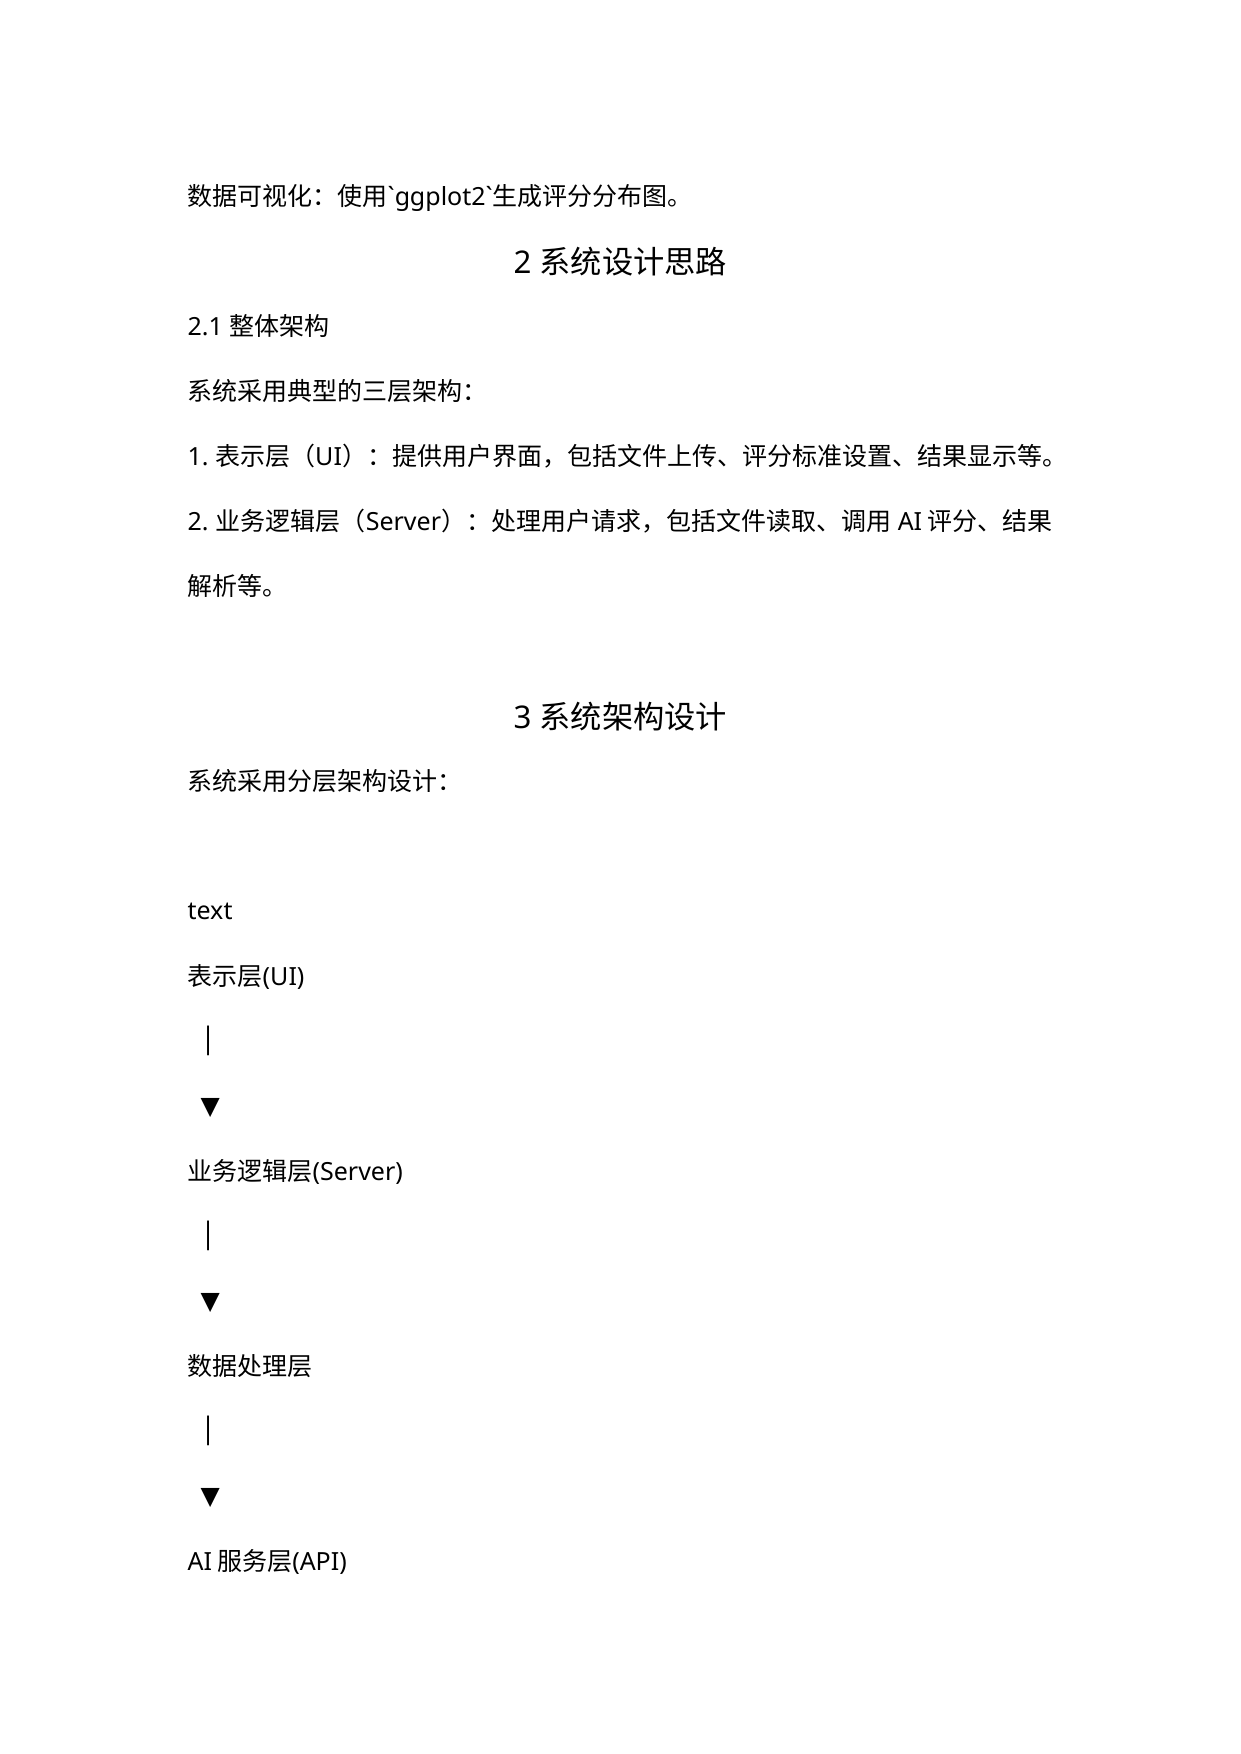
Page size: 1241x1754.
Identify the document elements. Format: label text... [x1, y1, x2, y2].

text ▼ [187, 1072, 1053, 1137]
text │ [187, 1202, 1053, 1267]
text text [187, 877, 1053, 942]
text 3 系统架构设计 [187, 682, 1053, 747]
text ▼ [187, 1267, 1053, 1332]
text ▼ [187, 1462, 1053, 1527]
text 系统采用分层架构设计： [187, 747, 1053, 812]
text 2.1 整体架构 [187, 292, 1053, 357]
text 业务逻辑层(Server) [187, 1137, 1053, 1202]
text 数据处理层 [187, 1332, 1053, 1397]
text 系统采用典型的三层架构： [187, 357, 1053, 422]
text 2. 业务逻辑层（Server）：处理用户请求，包括文件读取、调用AI评分、结果解析等。 [187, 487, 1053, 617]
text 2 系统设计思路 [187, 227, 1053, 292]
text │ [187, 1007, 1053, 1072]
text 表示层(UI) [187, 942, 1053, 1007]
text │ [187, 1397, 1053, 1462]
text AI服务层(API) [187, 1527, 1053, 1592]
text 数据可视化：使用`ggplot2`生成评分分布图。 [187, 162, 1053, 227]
text 1. 表示层（UI）：提供用户界面，包括文件上传、评分标准设置、结果显示等。 [187, 422, 1053, 487]
